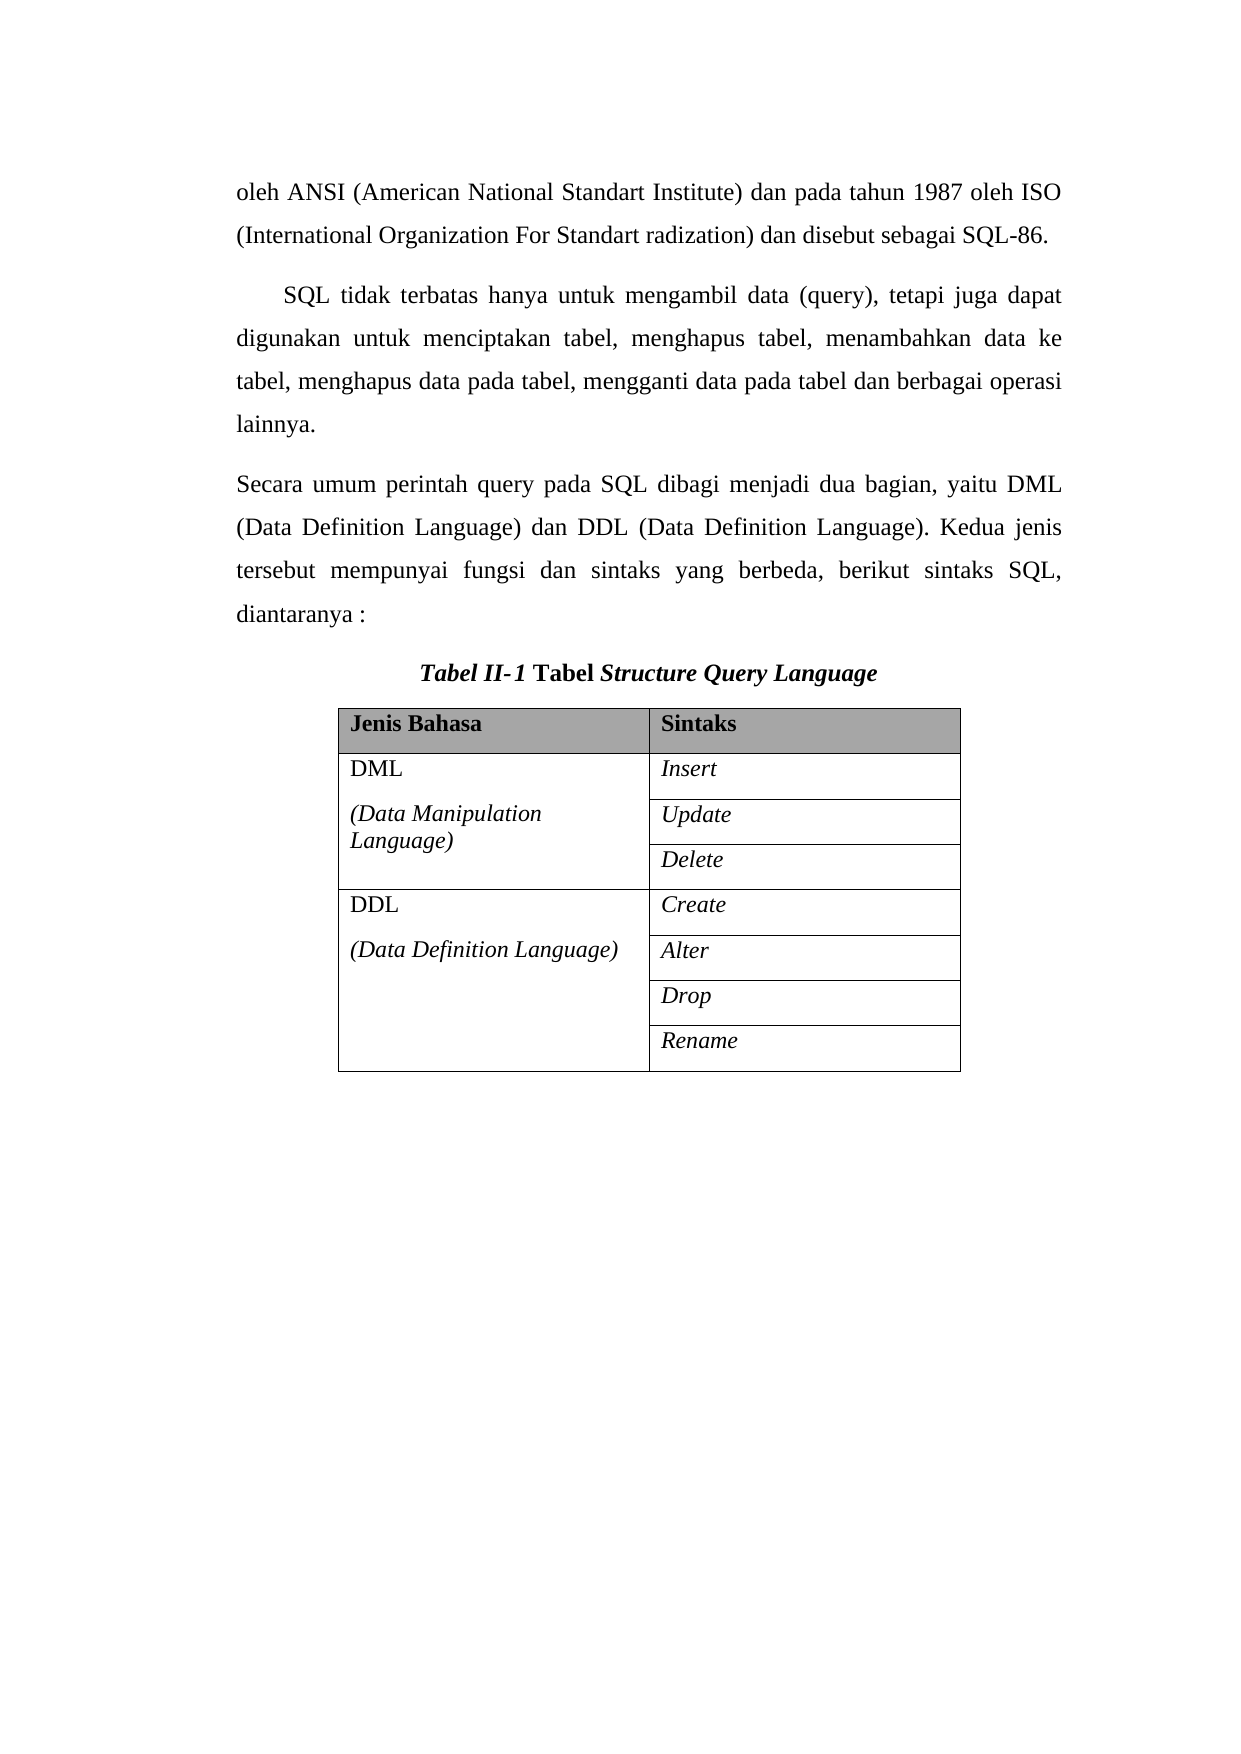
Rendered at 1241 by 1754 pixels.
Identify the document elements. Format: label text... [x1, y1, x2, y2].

table_cell DDL (Data Definition Language) [339, 890, 649, 1071]
table_cell Create [650, 890, 960, 934]
table_cell Delete [650, 845, 960, 889]
text Secara umum perintah query pada SQL dibagi menjadi dua bagian, yaitu DML (Data Definition Language) dan DDL (Data Definition Language). Kedua jenis tersebut mempunyai fungsi dan sintaks yang berbeda, berikut sintaks SQL, diantaranya : [236, 469, 1063, 627]
table_cell DML (Data Manipulation Language) [339, 754, 649, 889]
table_cell Drop [650, 981, 960, 1025]
table_cell Rename [650, 1026, 960, 1071]
table_cell Alter [650, 936, 960, 980]
table_header Jenis Bahasa [339, 709, 649, 753]
text Tabel II-1 Tabel Structure Query Language [236, 658, 1063, 687]
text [236, 177, 1063, 249]
text SQL tidak terbatas hanya untuk mengambil data (query), tetapi juga dapat digunakan untuk menciptakan tabel, menghapus tabel, menambahkan data ke tabel, menghapus data pada tabel, mengganti data pada tabel dan berbagai operasi lainnya. [236, 280, 1063, 438]
table_cell Insert [650, 754, 960, 799]
table_header Sintaks [650, 709, 960, 753]
table_cell Update [650, 800, 960, 844]
